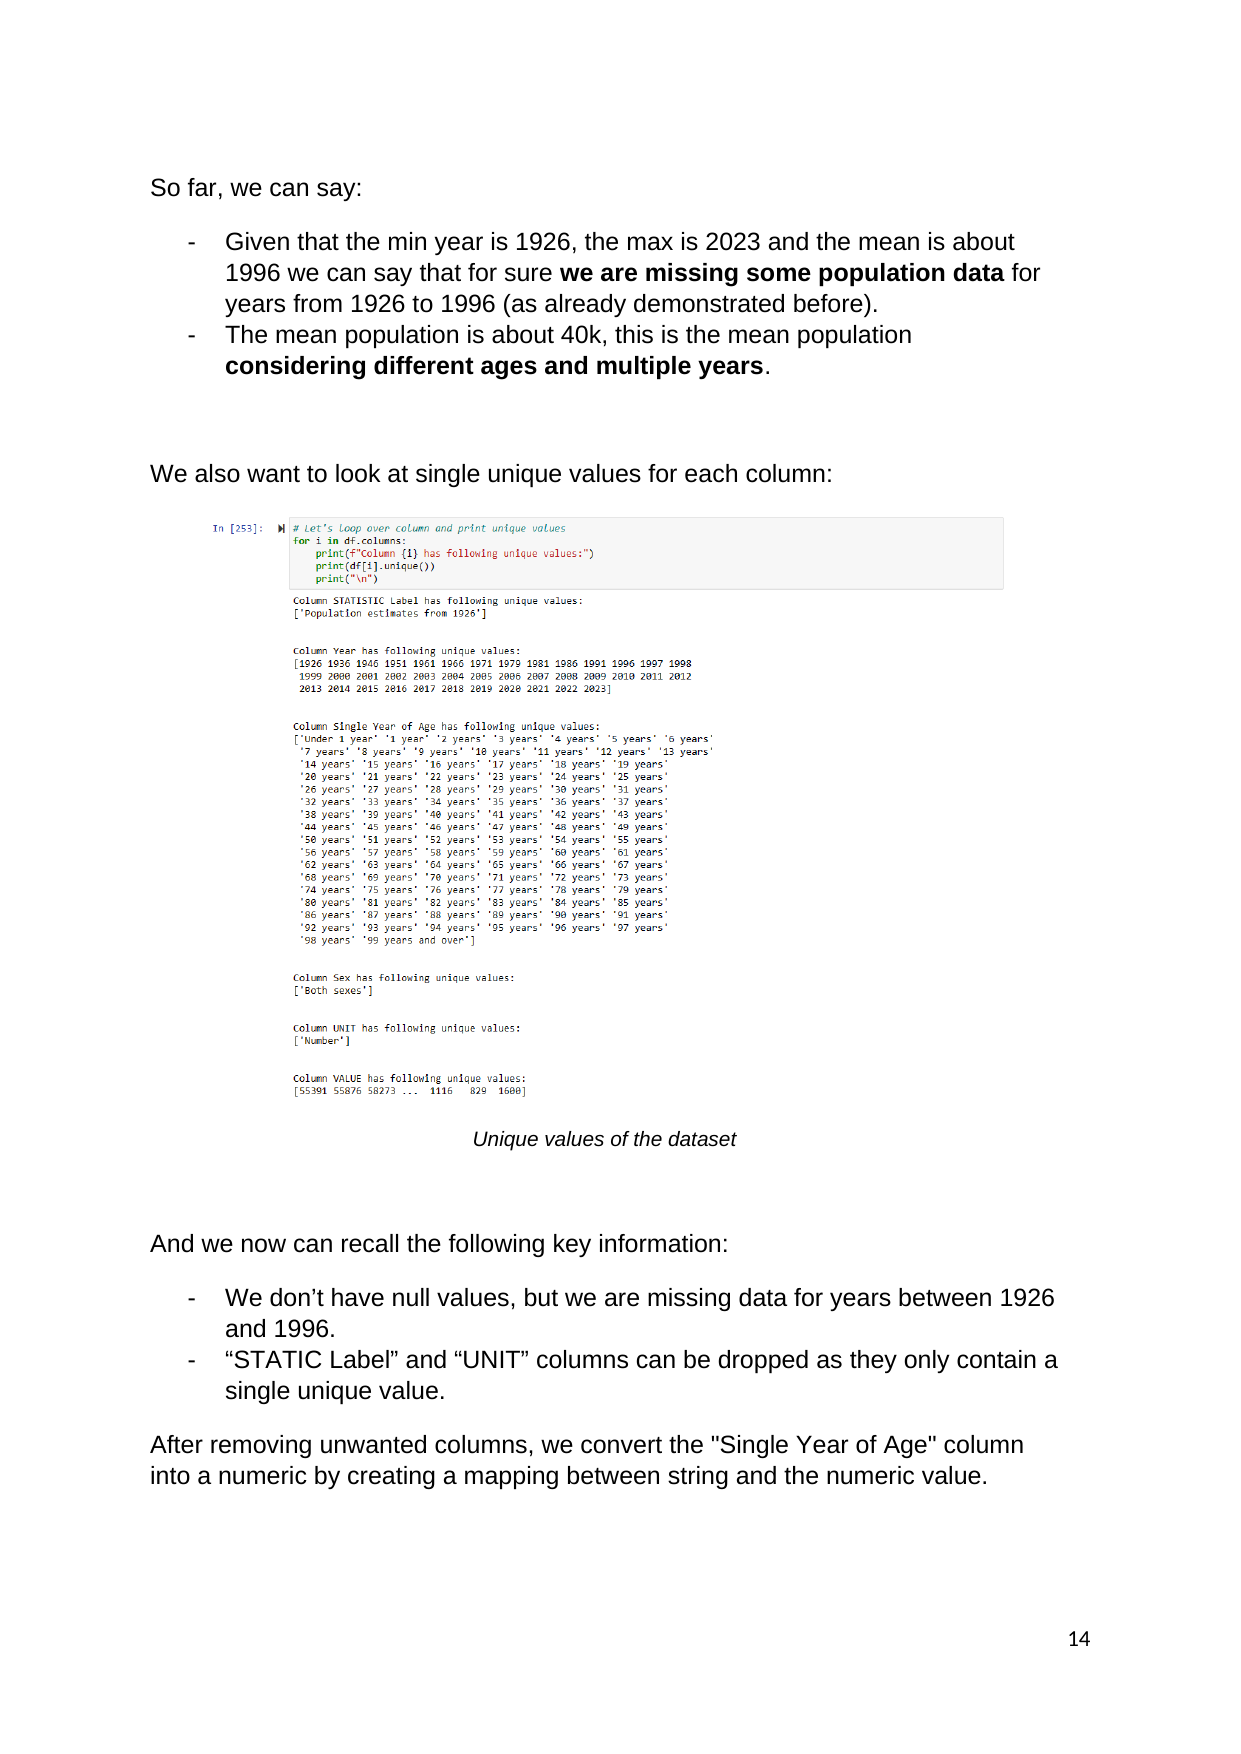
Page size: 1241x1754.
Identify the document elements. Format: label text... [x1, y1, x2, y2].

list The mean population is about 40k, this is the mean population considering different ages and multiple years. [187, 320, 1061, 380]
picture [205, 512, 1005, 1102]
list “STATIC Label” and “UNIT” columns can be dropped as they only contain a single unique value. [187, 1345, 1061, 1405]
text So far, we can say: [150, 173, 1061, 202]
text After removing unwanted columns, we convert the "Single Year of Age" column into a numeric by creating a mapping between string and the numeric value. [150, 1430, 1061, 1490]
text Unique values of the dataset [150, 1126, 1061, 1150]
text We also want to look at single unique values for each column: [150, 459, 1061, 488]
list We don’t have null values, but we are missing data for years between 1926 and 1996. [187, 1283, 1061, 1343]
list Given that the min year is 1926, the max is 2023 and the mean is about 1996 we can say that for sure we are missing some population data for years from 1926 to 1996 (as already demonstrated before). [187, 227, 1061, 318]
text And we now can recall the following key information: [150, 1229, 1061, 1258]
